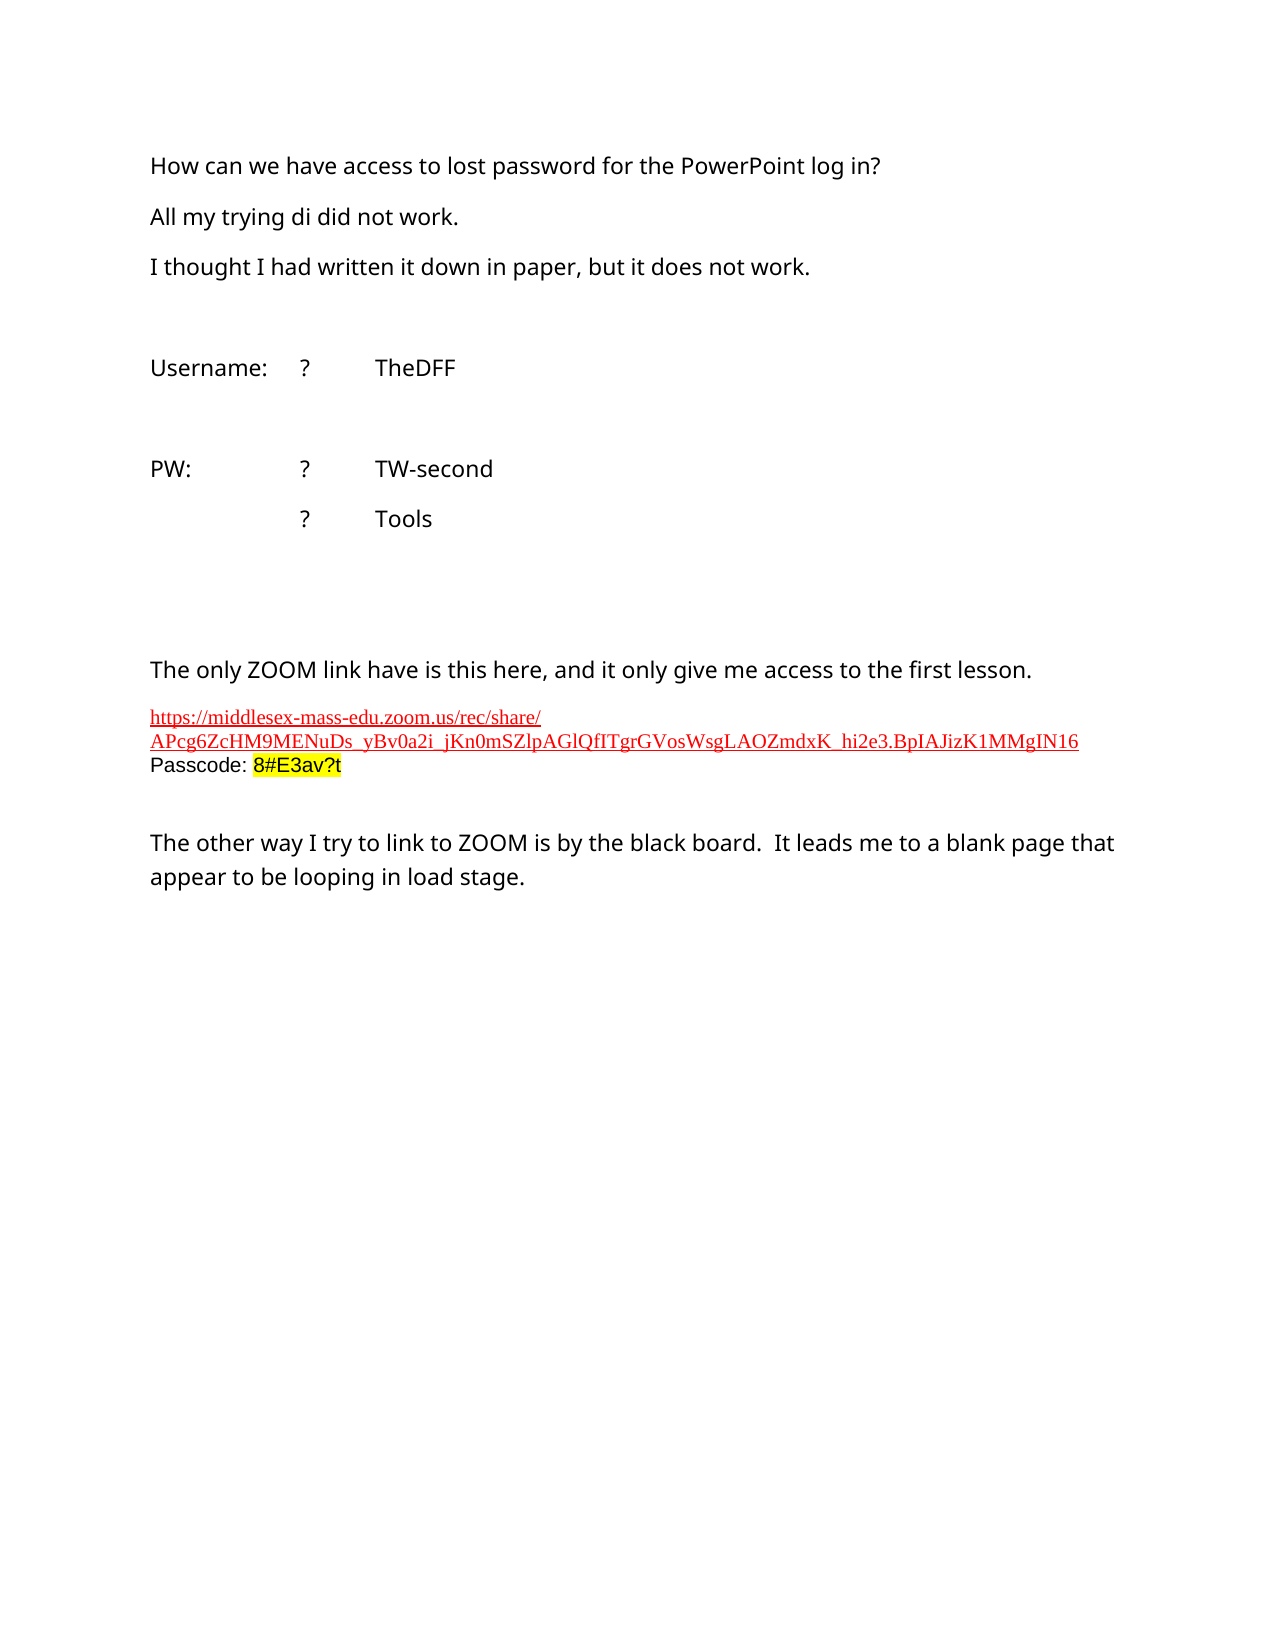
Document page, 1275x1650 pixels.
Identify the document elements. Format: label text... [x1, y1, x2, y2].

text I thought I had written it down in paper, but it does not work. [150, 251, 1125, 282]
text The only ZOOM link have is this here, and it only give me access to the first lesson. [150, 654, 1125, 685]
text How can we have access to lost password for the PowerPoint log in? [150, 150, 1125, 181]
text The other way I try to link to ZOOM is by the black board. It leads me to a blank page that appear to be looping in load stage. [150, 827, 1125, 892]
text ? Tools [150, 503, 1125, 534]
text https://middlesex-mass-edu.zoom.us/rec/share/APcg6ZcHM9MENuDs_yBv0a2i_jKn0mSZlpAGlQfITgrGVosWsgLAOZmdxK_hi2e3.BpIAJizK1MMgIN16 Passcode: 8#E3av?t [150, 704, 1125, 777]
text All my trying di did not work. [150, 200, 1125, 232]
text Username: ? TheDFF [150, 352, 1125, 383]
text PW: ? TW-second [150, 452, 1125, 484]
